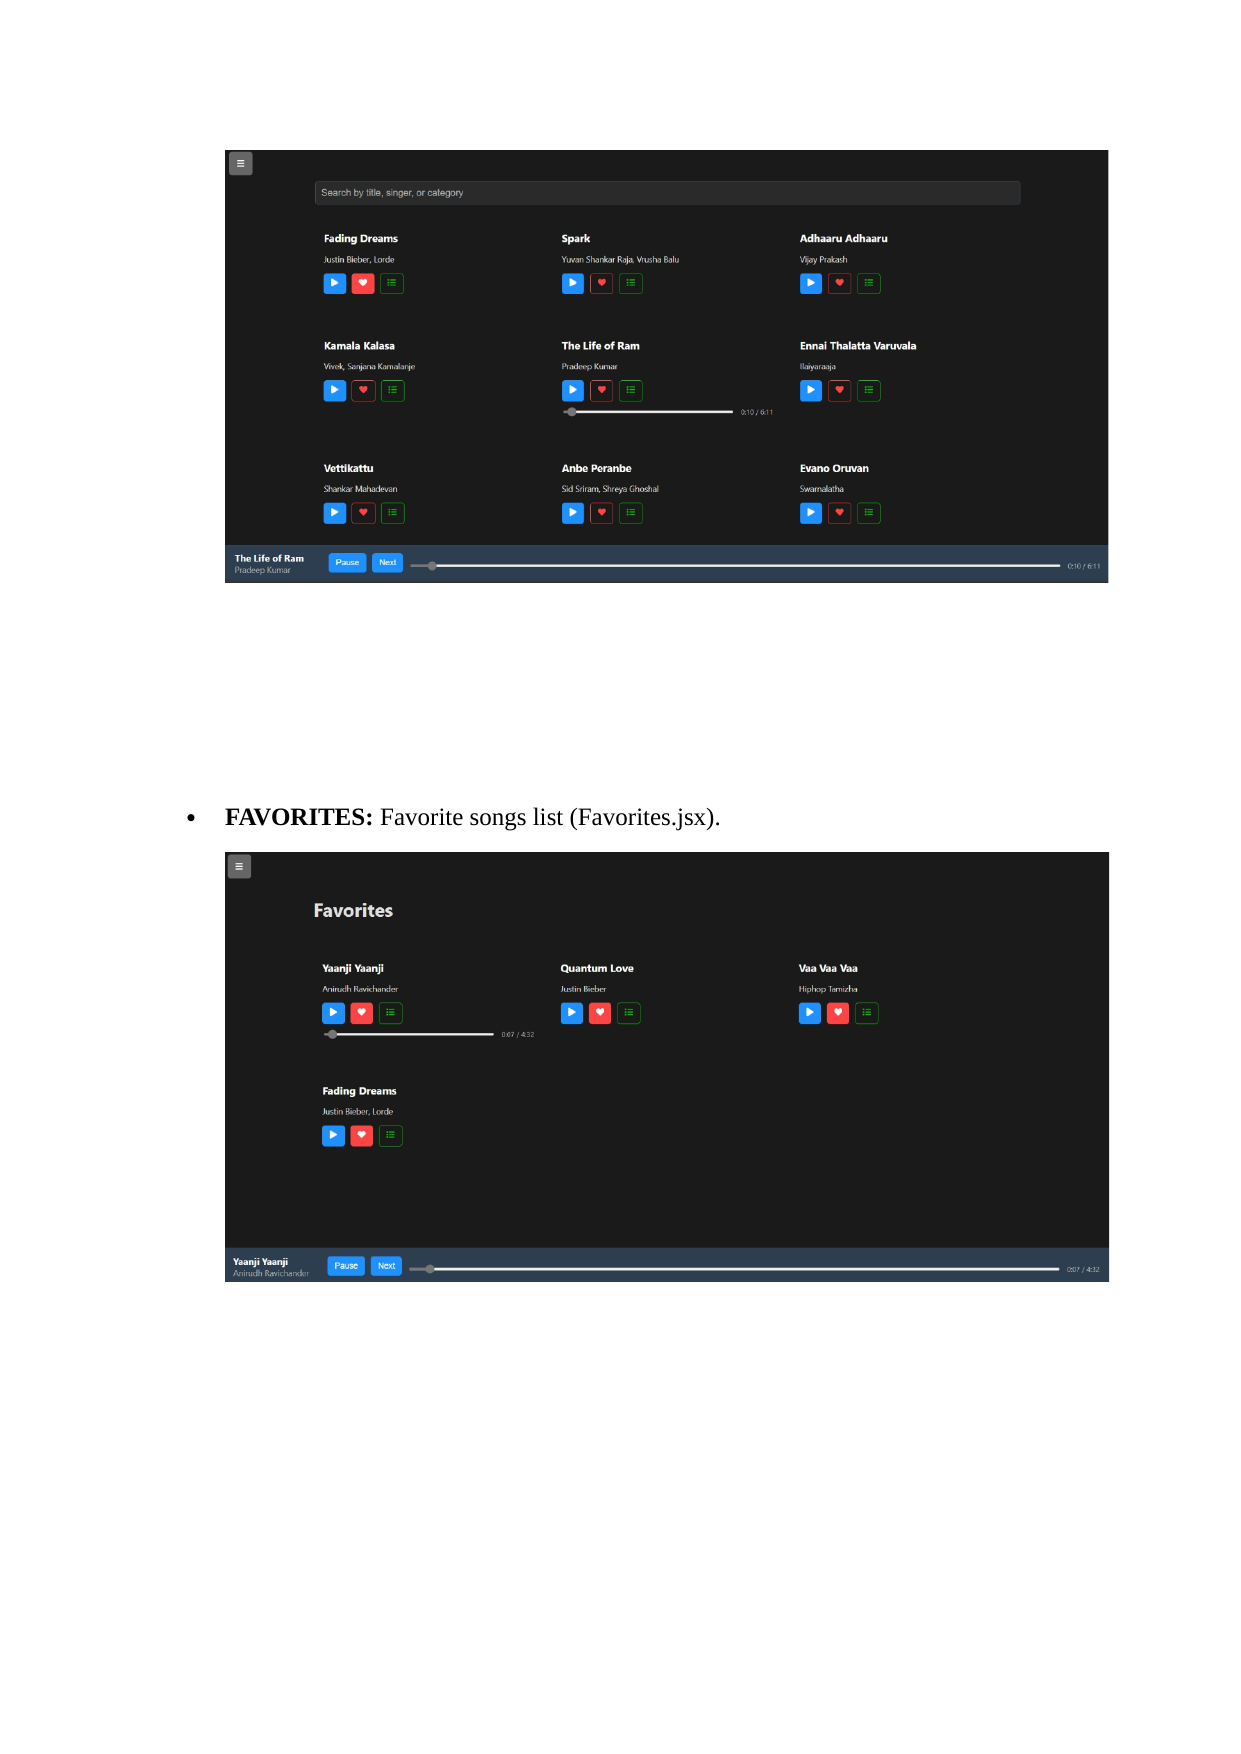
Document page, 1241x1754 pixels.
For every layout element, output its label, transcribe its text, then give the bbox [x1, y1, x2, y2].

picture [225, 150, 1109, 583]
list FAVORITES: Favorite songs list (Favorites.jsx). [187, 802, 1090, 831]
picture [225, 852, 1110, 1282]
